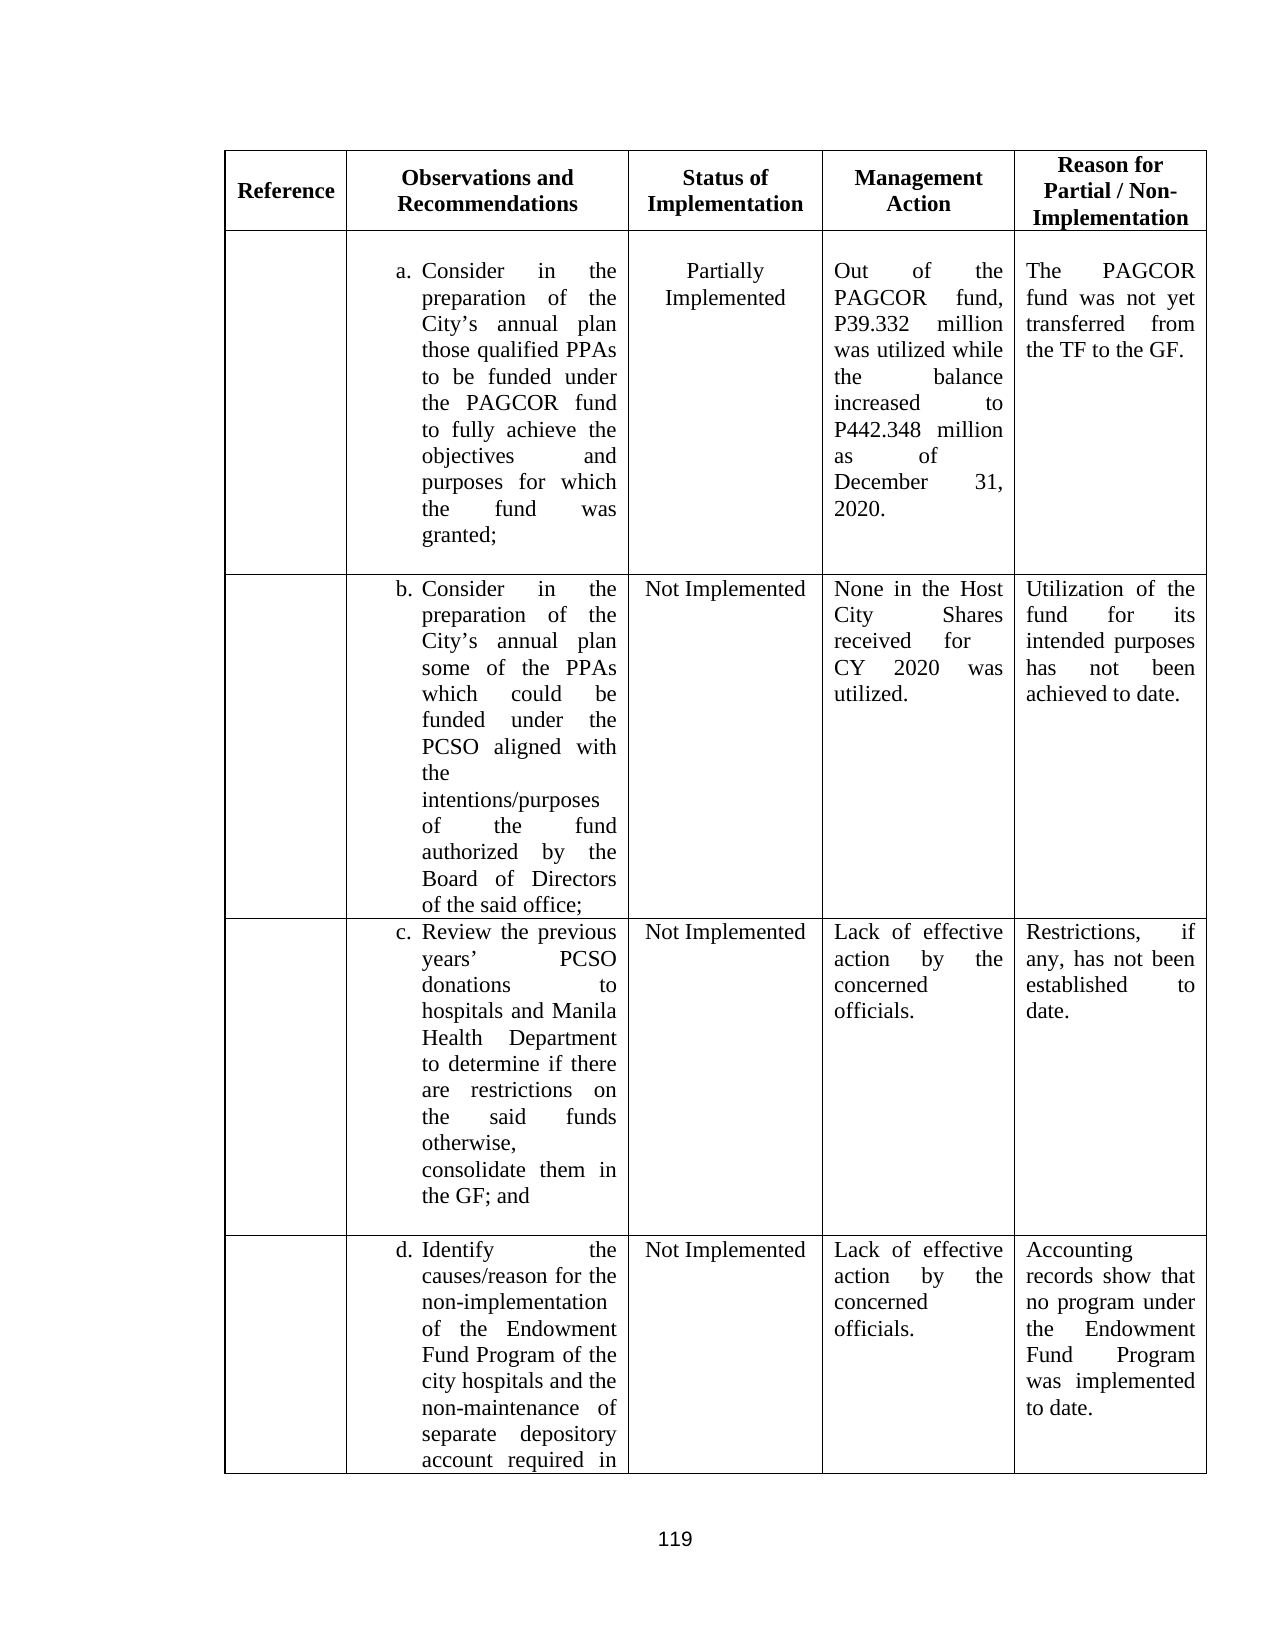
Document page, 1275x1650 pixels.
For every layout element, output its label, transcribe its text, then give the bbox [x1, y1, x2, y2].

table_header Status of Implementation [629, 151, 822, 230]
table_cell None in the Host City Shares received for CY 2020 was utilized. [823, 575, 1014, 917]
table_cell Partially Implemented [629, 231, 822, 574]
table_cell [1015, 231, 1206, 574]
table_header Observations and Recommendations [347, 151, 628, 230]
table_cell Not Implemented [629, 575, 822, 917]
table_cell Not Implemented [629, 1236, 822, 1473]
table_cell [226, 575, 346, 917]
table_cell Lack of effective action by the concerned officials. [823, 919, 1014, 1235]
table_header Reason for Partial / Non- Implementation [1015, 151, 1206, 230]
table_cell Not Implemented [629, 919, 822, 1235]
table_cell Consider in the preparation of the City’s annual plan some of the PPAs which could be funded under the PCSO aligned with the intentions/purposes of the fund authorized by the Board of Directors of the said office; [347, 575, 628, 917]
table_cell [226, 231, 346, 574]
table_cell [347, 231, 628, 574]
table_cell Review the previous years’ PCSO donations to hospitals and Manila Health Department to determine if there are restrictions on the said funds otherwise, consolidate them in the GF; and [347, 919, 628, 1235]
table_cell [226, 1236, 346, 1473]
table_header Management Action [823, 151, 1014, 230]
table_cell Restrictions, if any, has not been established to date. [1015, 919, 1206, 1235]
table_header Reference [226, 151, 346, 230]
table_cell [347, 1236, 628, 1473]
table_cell [226, 919, 346, 1235]
table_cell Utilization of the fund for its intended purposes has not been achieved to date. [1015, 575, 1206, 917]
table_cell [823, 231, 1014, 574]
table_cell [1015, 1236, 1206, 1473]
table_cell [823, 1236, 1014, 1473]
